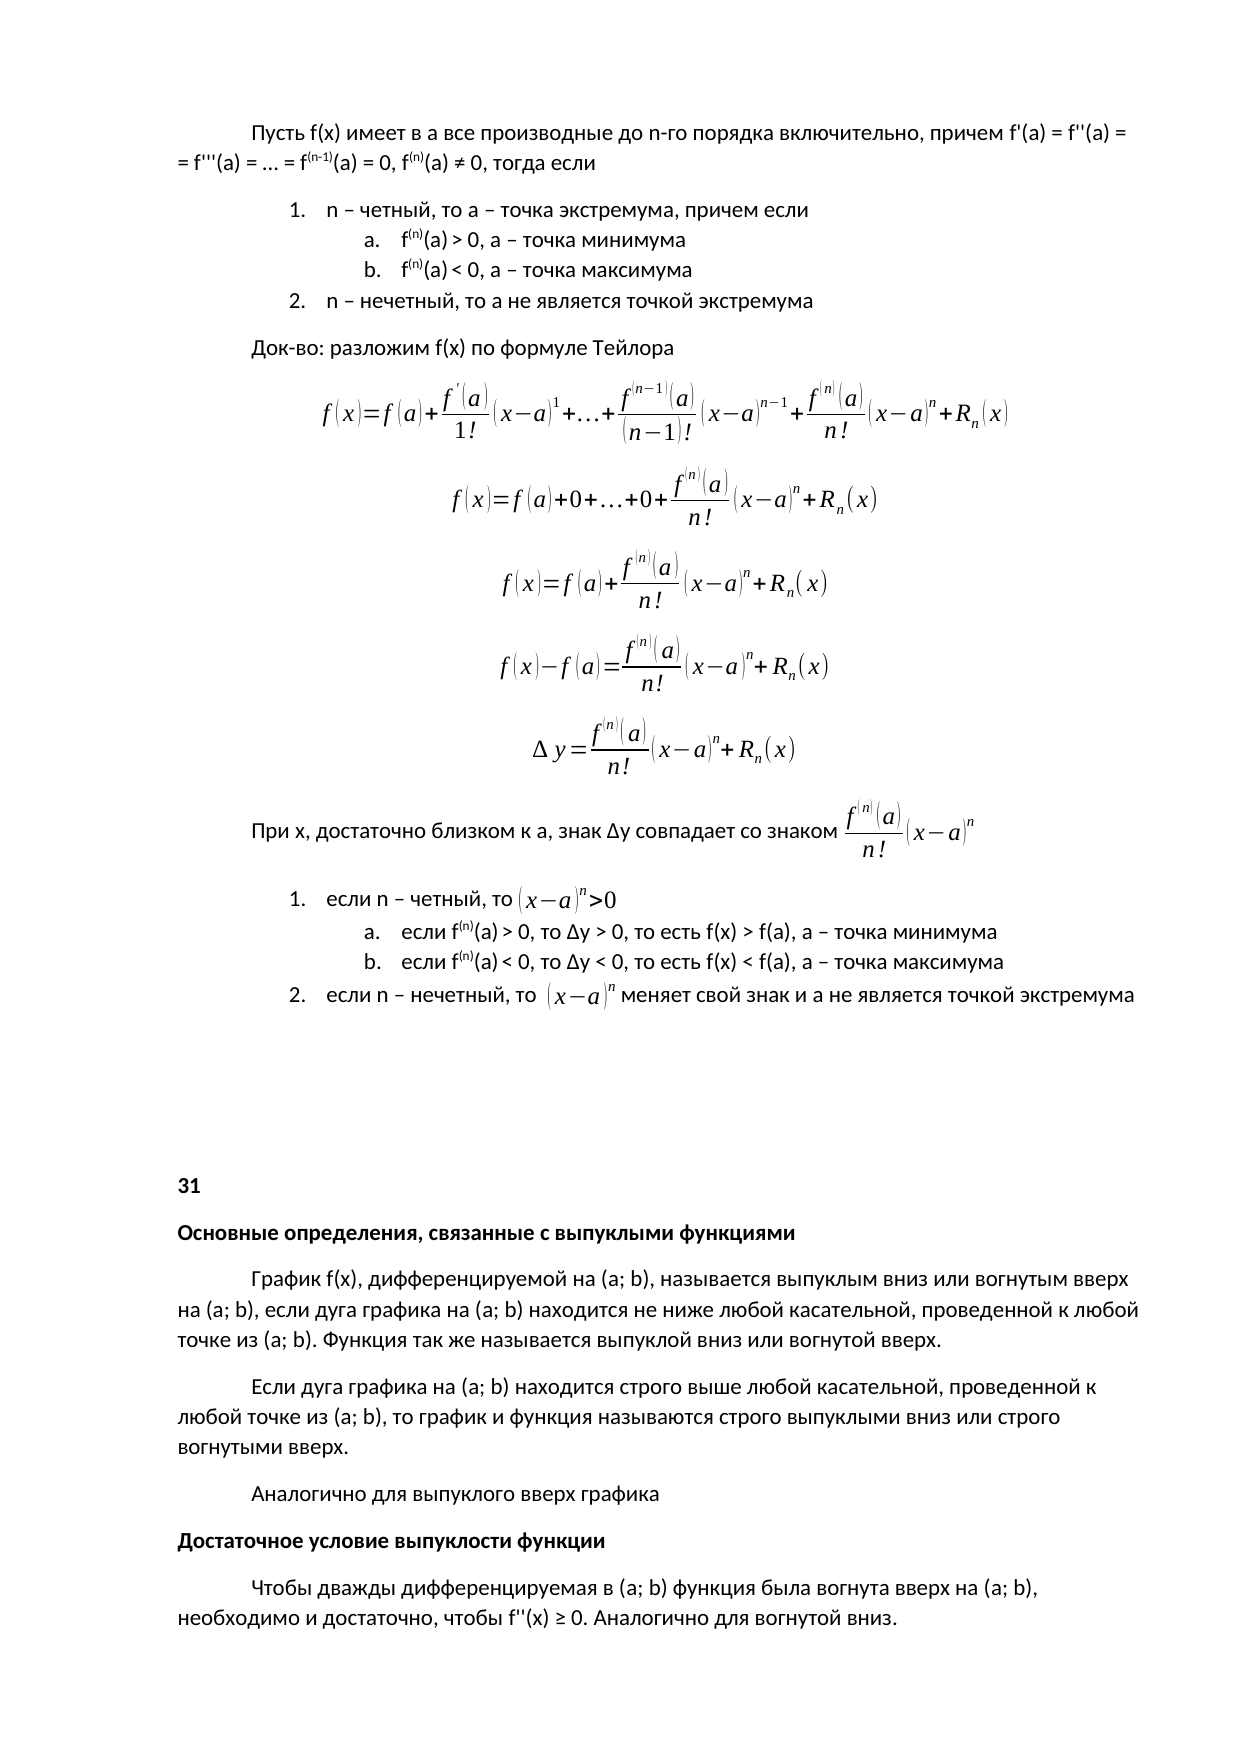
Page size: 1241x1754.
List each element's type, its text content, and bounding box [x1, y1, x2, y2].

text Чтобы дважды дифференцируемая в (a; b) функция была вогнута вверх на (a; b), необходимо и достаточно, чтобы f''(x) ≥ 0. Аналогично для вогнутой вниз. [177, 1573, 1152, 1631]
list если n – четный, то [289, 881, 1152, 915]
text Достаточное условие выпуклости функции [177, 1526, 1152, 1554]
list f(n)(a) < 0, a – точка максимума [363, 256, 1152, 284]
list если f(n)(a) < 0, то Δy < 0, то есть f(x) < f(a), a – точка максимума [364, 947, 1152, 975]
text График f(x), дифференцируемой на (a; b), называется выпуклым вниз или вогнутым вверх на (a; b), если дуга графика на (a; b) находится не ниже любой касательной, проведенной к любой точке из (a; b). Функция так же называется выпуклой вниз или вогнутой вверх. [177, 1264, 1152, 1353]
text Если дуга графика на (a; b) находится строго выше любой касательной, проведенной к любой точке из (a; b), то график и функция называются строго выпуклыми вниз или строго вогнутыми вверх. [177, 1372, 1152, 1460]
list n – нечетный, то a не является точкой экстремума [288, 286, 1152, 314]
list f(n)(a) > 0, a – точка минимума [363, 225, 1152, 253]
list если n – нечетный, то меняет свой знак и a не является точкой экстремума [289, 978, 1152, 1011]
text 31 [177, 1171, 1152, 1199]
text Аналогично для выпуклого вверх графика [177, 1479, 1152, 1507]
text Док-во: разложим f(x) по формуле Тейлора [251, 333, 1152, 361]
list если f(n)(a) > 0, то Δy > 0, то есть f(x) > f(a), a – точка минимума [364, 917, 1152, 945]
text Основные определения, связанные с выпуклыми функциями [177, 1218, 1152, 1246]
text Пусть f(x) имеет в a все производные до n-го порядка включительно, причем f'(a) = f''(a) = = f'''(a) = … = f(n-1)(a) = 0, f(n)(a) ≠ 0, тогда если [177, 118, 1152, 176]
text При x, достаточно близком к a, знак Δy совпадает со знаком [177, 798, 1152, 862]
list n – четный, то a – точка экстремума, причем если [288, 195, 1152, 223]
